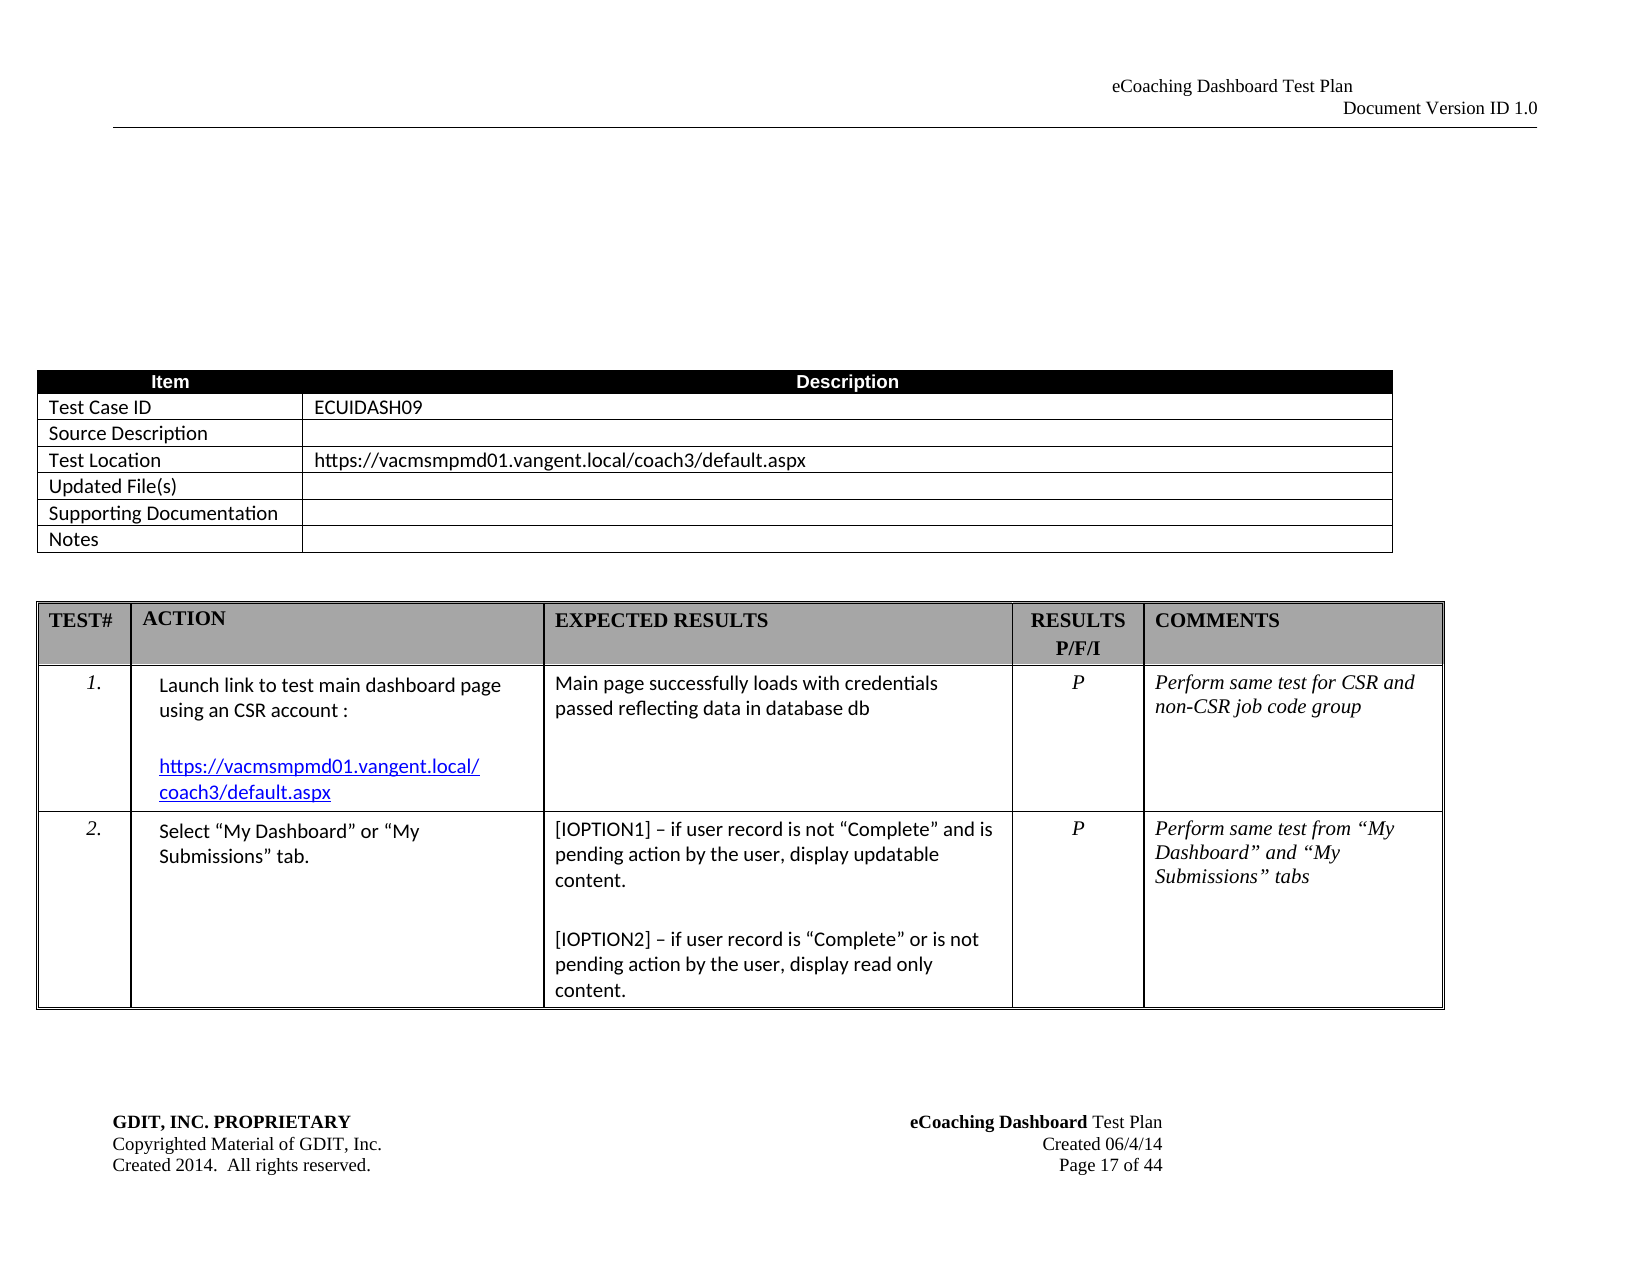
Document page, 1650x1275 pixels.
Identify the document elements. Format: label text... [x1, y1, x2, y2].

table_cell Main page successfully loads with credentials passed reflecting data in database db [545, 666, 1012, 811]
table_cell [303, 473, 1392, 499]
table_cell P [1013, 812, 1143, 1007]
table_cell [303, 526, 1392, 552]
table_header ACTION [132, 604, 543, 664]
table_cell Perform same test from “My Dashboard” and “My Submissions” tabs [1145, 812, 1442, 1007]
table_cell https://vacmsmpmd01.vangent.local/coach3/default.aspx [303, 447, 1392, 472]
table_cell Supporting Documentation [38, 500, 302, 525]
table_header RESULTS P/F/I [1013, 604, 1143, 664]
table_cell Test Location [38, 447, 302, 472]
table_header Description [303, 371, 1392, 393]
table_cell [39, 666, 130, 811]
table_cell Updated File(s) [38, 473, 302, 499]
table_cell [303, 500, 1392, 525]
table_header Item [38, 371, 302, 393]
table_cell ECUIDASH09 [303, 394, 1392, 419]
table_header TEST# [39, 604, 130, 664]
table_cell Select “My Dashboard” or “My Submissions” tab. [132, 812, 543, 1007]
table_cell Test Case ID [38, 394, 302, 419]
table_header COMMENTS [1145, 604, 1442, 664]
table_cell Perform same test for CSR and non-CSR job code group [1145, 666, 1442, 811]
table_cell [39, 812, 130, 1007]
table_cell Launch link to test main dashboard page using an CSR account : https://vacmsmpmd01.vangent.local/coach3/default.aspx [132, 666, 543, 811]
table_cell Notes [38, 526, 302, 552]
table_cell P [1013, 666, 1143, 811]
table_cell [IOPTION1] – if user record is not “Complete” and is pending action by the user, display updatable content. [IOPTION2] – if user record is “Complete” or is not pending action by the user, display read only content. [545, 812, 1012, 1007]
table_cell Source Description [38, 420, 302, 446]
table_cell [303, 420, 1392, 446]
table_header EXPECTED RESULTS [545, 604, 1012, 664]
